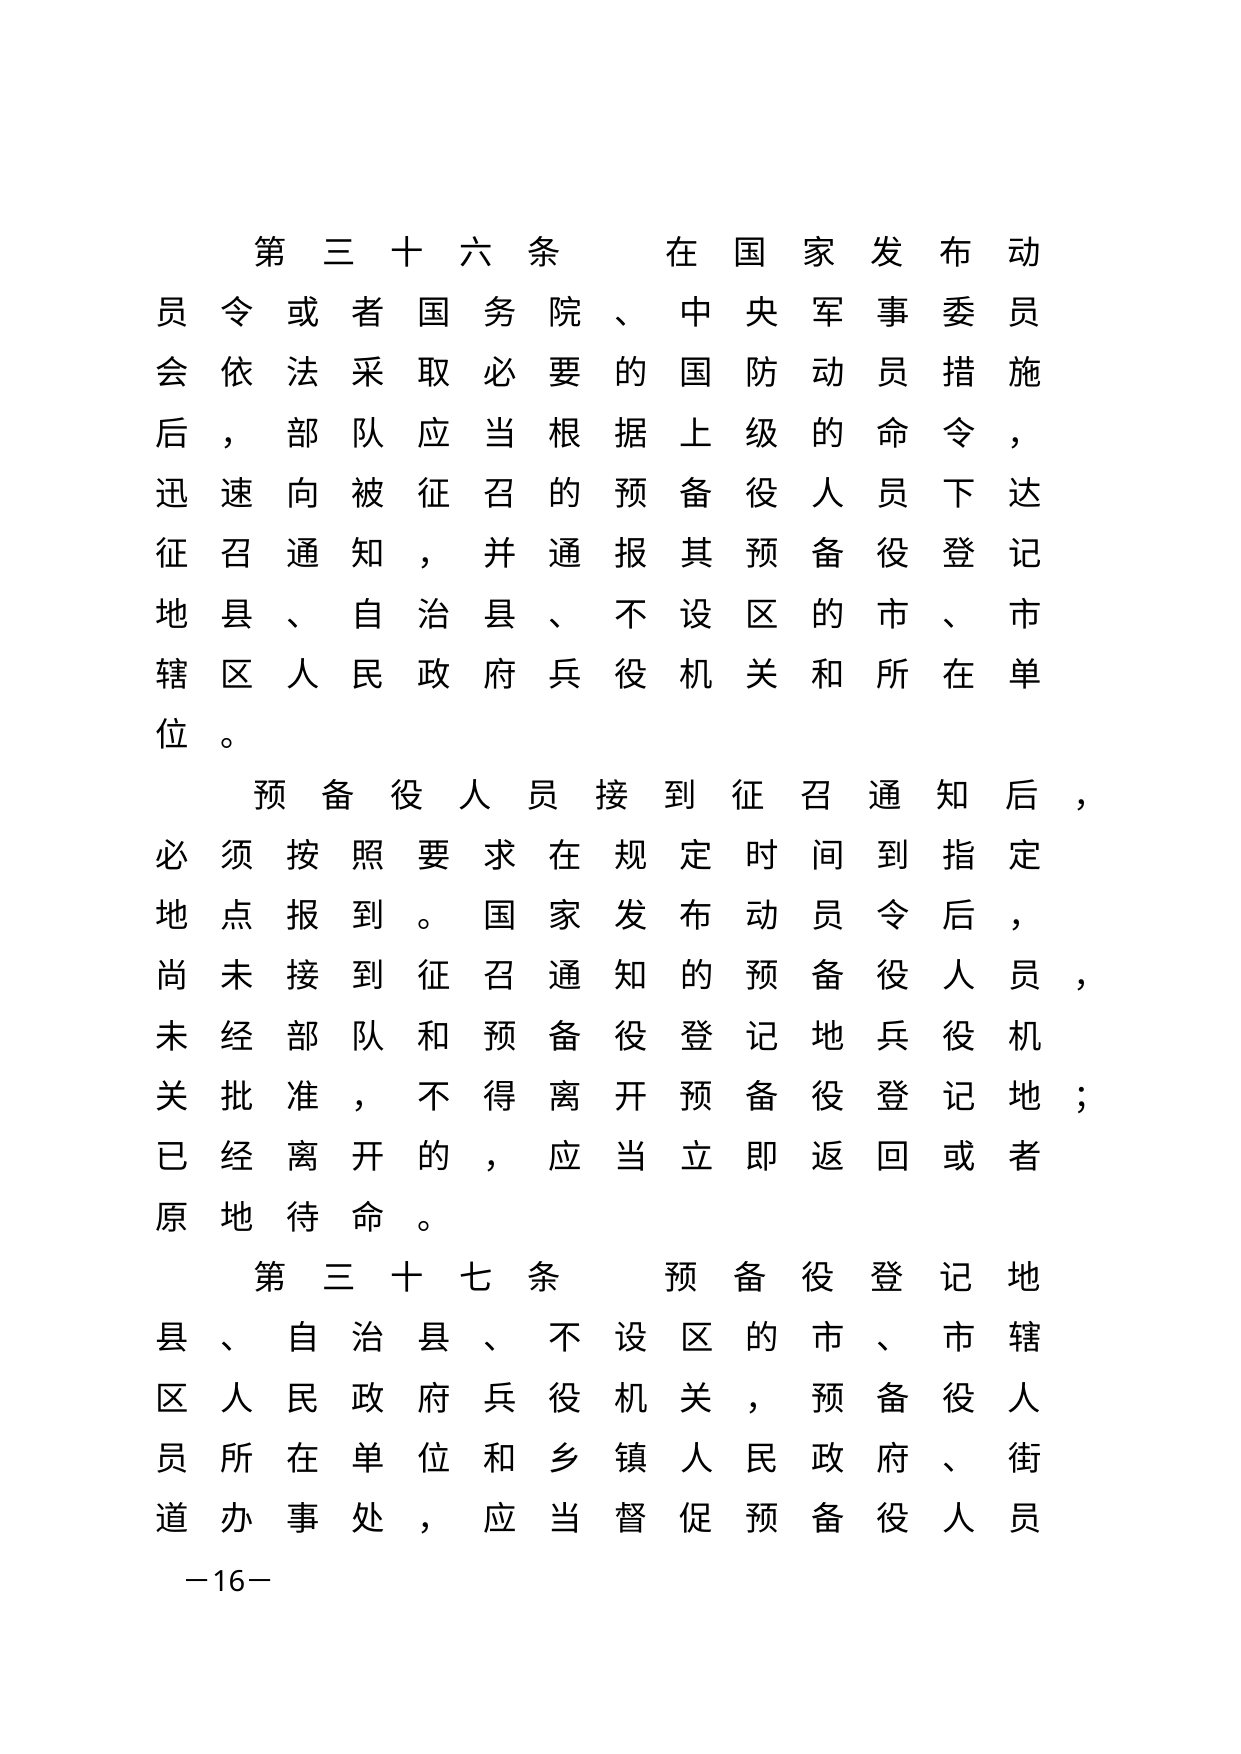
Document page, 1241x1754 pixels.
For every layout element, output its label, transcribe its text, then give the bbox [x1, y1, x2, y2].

text 第三十七条 预备役登记地县、自治县、不设区的市、市辖区人民政府兵役机关，预备役人员所在单位和乡镇人民政府、街道办事处，应当督促预备役人员响应征召，为预备役人员征召提供必要的支持和协助，帮助解决困难，维护预备役人员合法权益。 [155, 1245, 1073, 1546]
text 第三十六条 在国家发布动员令或者国务院、中央军事委员会依法采取必要的国防动员措施后，部队应当根据上级的命令，迅速向被征召的预备役人员下达征召通知，并通报其预备役登记地县、自治县、不设区的市、市辖区人民政府兵役机关和所在单位。 [155, 219, 1073, 762]
text 预备役人员接到征召通知后，必须按照要求在规定时间到指定地点报到。国家发布动员令后，尚未接到征召通知的预备役人员，未经部队和预备役登记地兵役机关批准，不得离开预备役登记地；已经离开的，应当立即返回或者原地待命。 [155, 762, 1073, 1245]
